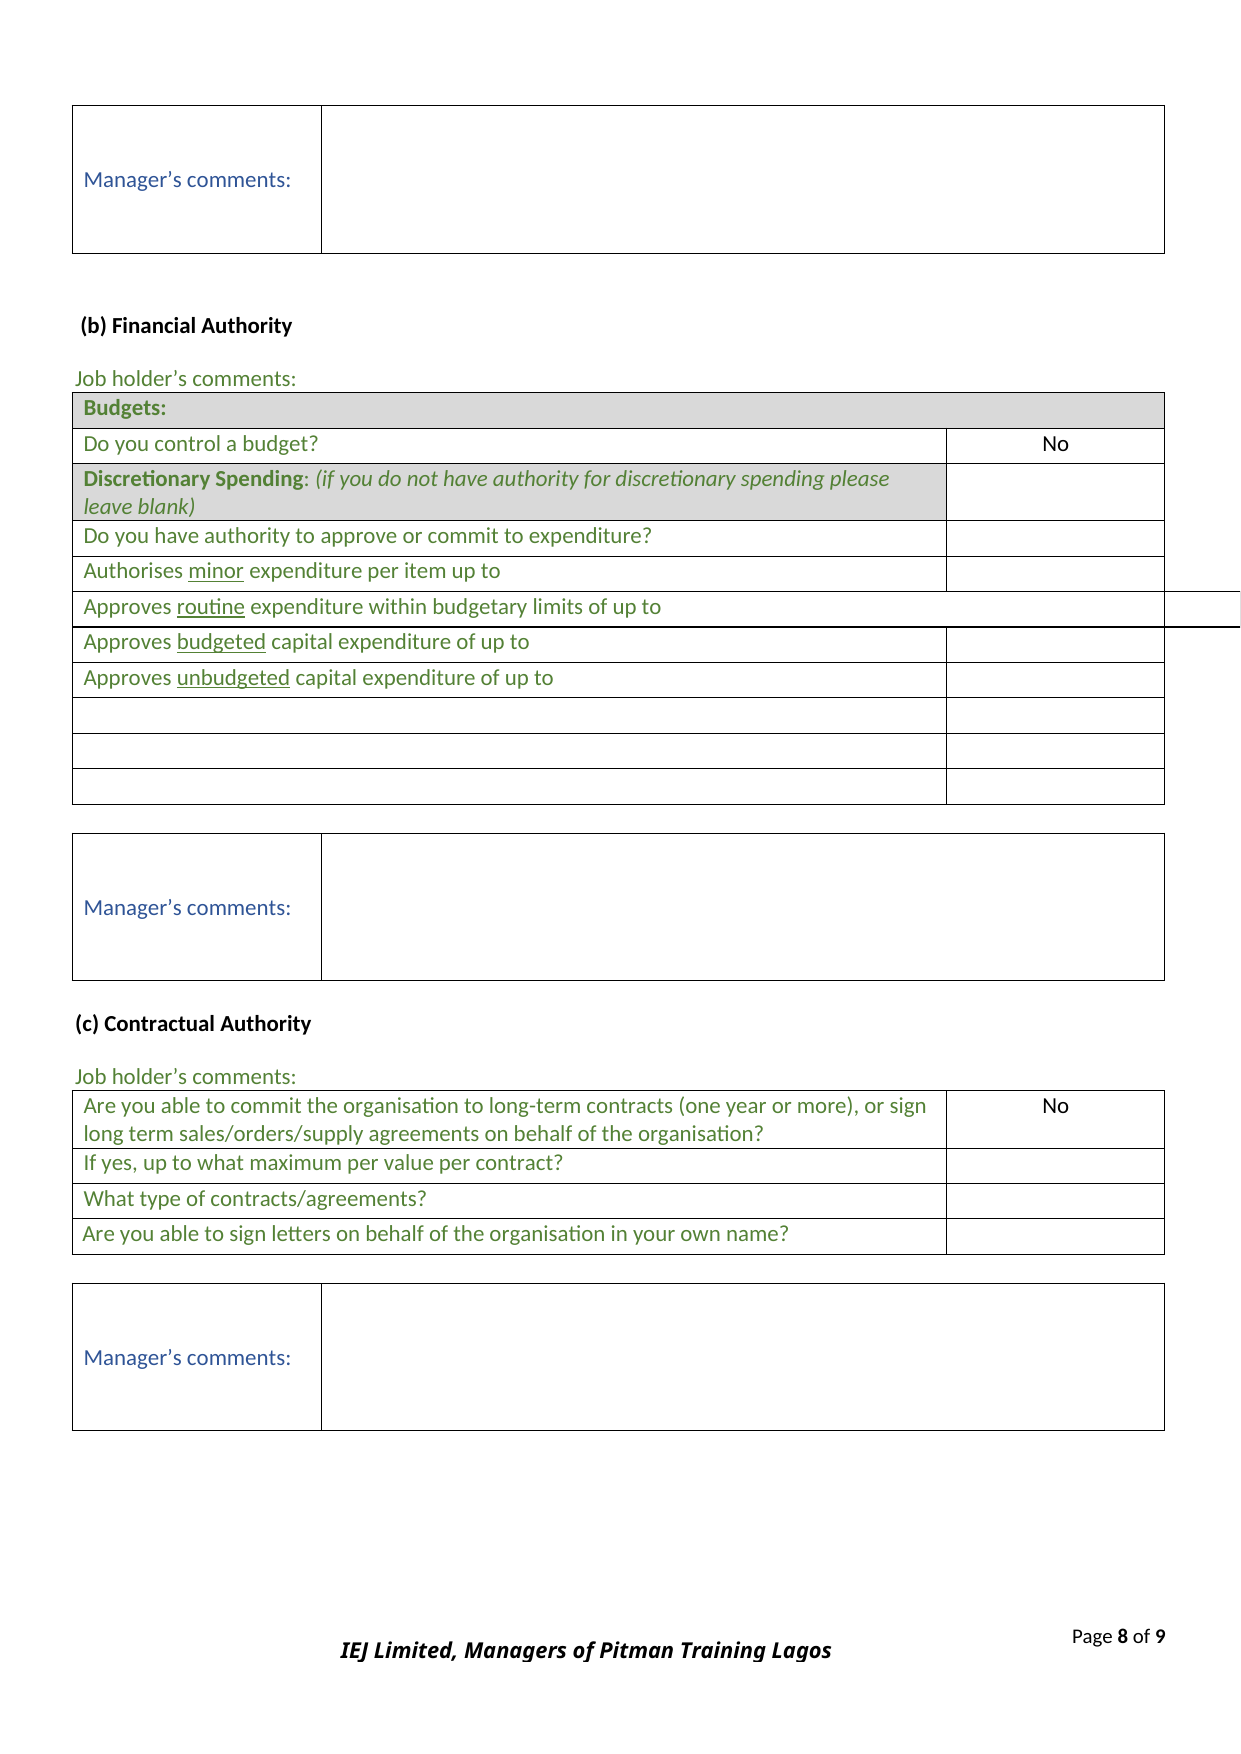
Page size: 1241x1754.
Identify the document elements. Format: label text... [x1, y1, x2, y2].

table_cell Are you able to sign letters on behalf of the organisation in your own name? [73, 1219, 946, 1254]
table_cell Discretionary Spending: (if you do not have authority for discretionary spending please leave blank) [73, 464, 946, 520]
table_cell [947, 1149, 1164, 1183]
table_cell [947, 521, 1164, 556]
text (c) Contractual Authority [75, 1009, 1165, 1037]
table_cell [947, 1219, 1164, 1254]
table_cell Approves unbudgeted capital expenditure of up to [73, 663, 946, 697]
table_header Manager’s comments: [73, 834, 321, 980]
table_cell Do you have authority to approve or commit to expenditure? [73, 521, 946, 556]
table_header Manager’s comments: [73, 106, 321, 252]
table_header Are you able to commit the organisation to long-term contracts (one year or more), or sign long term sales/orders/supply agreements on behalf of the organisation? [73, 1091, 946, 1147]
table_cell [947, 557, 1164, 591]
table_cell Approves routine expenditure within budgetary limits of up to [73, 592, 1164, 626]
table_cell [947, 734, 1164, 768]
table_cell If yes, up to what maximum per value per contract? [73, 1149, 946, 1183]
table_cell [947, 464, 1164, 520]
table_header [322, 106, 1164, 252]
table_cell [947, 1184, 1164, 1218]
table_cell [947, 769, 1164, 803]
table_header Budgets: [73, 393, 1164, 428]
table_cell Authorises minor expenditure per item up to [73, 557, 946, 591]
table_cell Do you control a budget? [73, 429, 946, 463]
table_cell [947, 698, 1164, 733]
table_cell [73, 769, 946, 803]
table_header No [947, 1091, 1164, 1147]
table_header Manager’s comments: [73, 1284, 321, 1430]
text Job holder’s comments: [75, 1062, 1165, 1090]
table_header [322, 834, 1164, 980]
table_cell [73, 698, 946, 733]
table_cell [1165, 592, 1240, 626]
table_cell Approves budgeted capital expenditure of up to [73, 628, 946, 662]
table_cell [947, 628, 1164, 662]
table_cell What type of contracts/agreements? [73, 1184, 946, 1218]
table_cell [947, 663, 1164, 697]
table_cell [73, 734, 946, 768]
text Job holder’s comments: [75, 364, 1165, 392]
text (b) Financial Authority [75, 311, 1165, 339]
table_cell No [947, 429, 1164, 463]
table_header [322, 1284, 1164, 1430]
